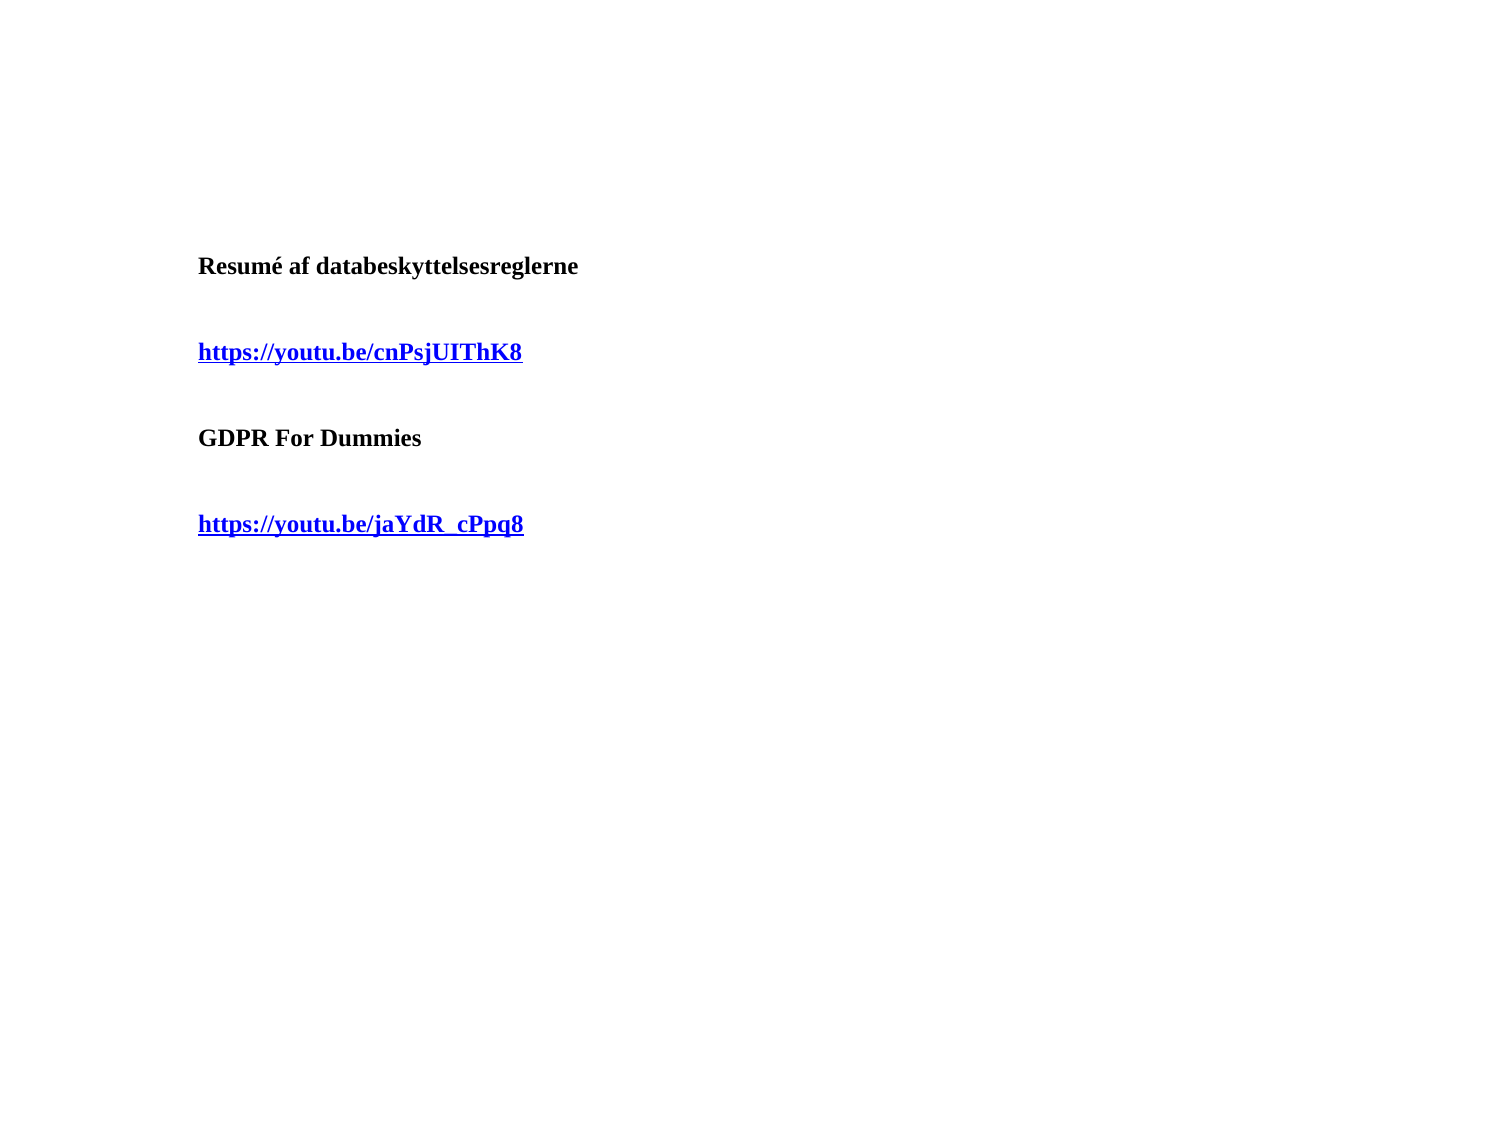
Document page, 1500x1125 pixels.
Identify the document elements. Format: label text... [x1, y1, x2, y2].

text https://youtu.be/cnPsjUIThK8 [198, 337, 1500, 366]
text Resumé af databeskyttelsesreglerne [198, 251, 1500, 279]
text GDPR For Dummies [198, 423, 1500, 452]
text https://youtu.be/jaYdR_cPpq8 [198, 509, 1500, 538]
